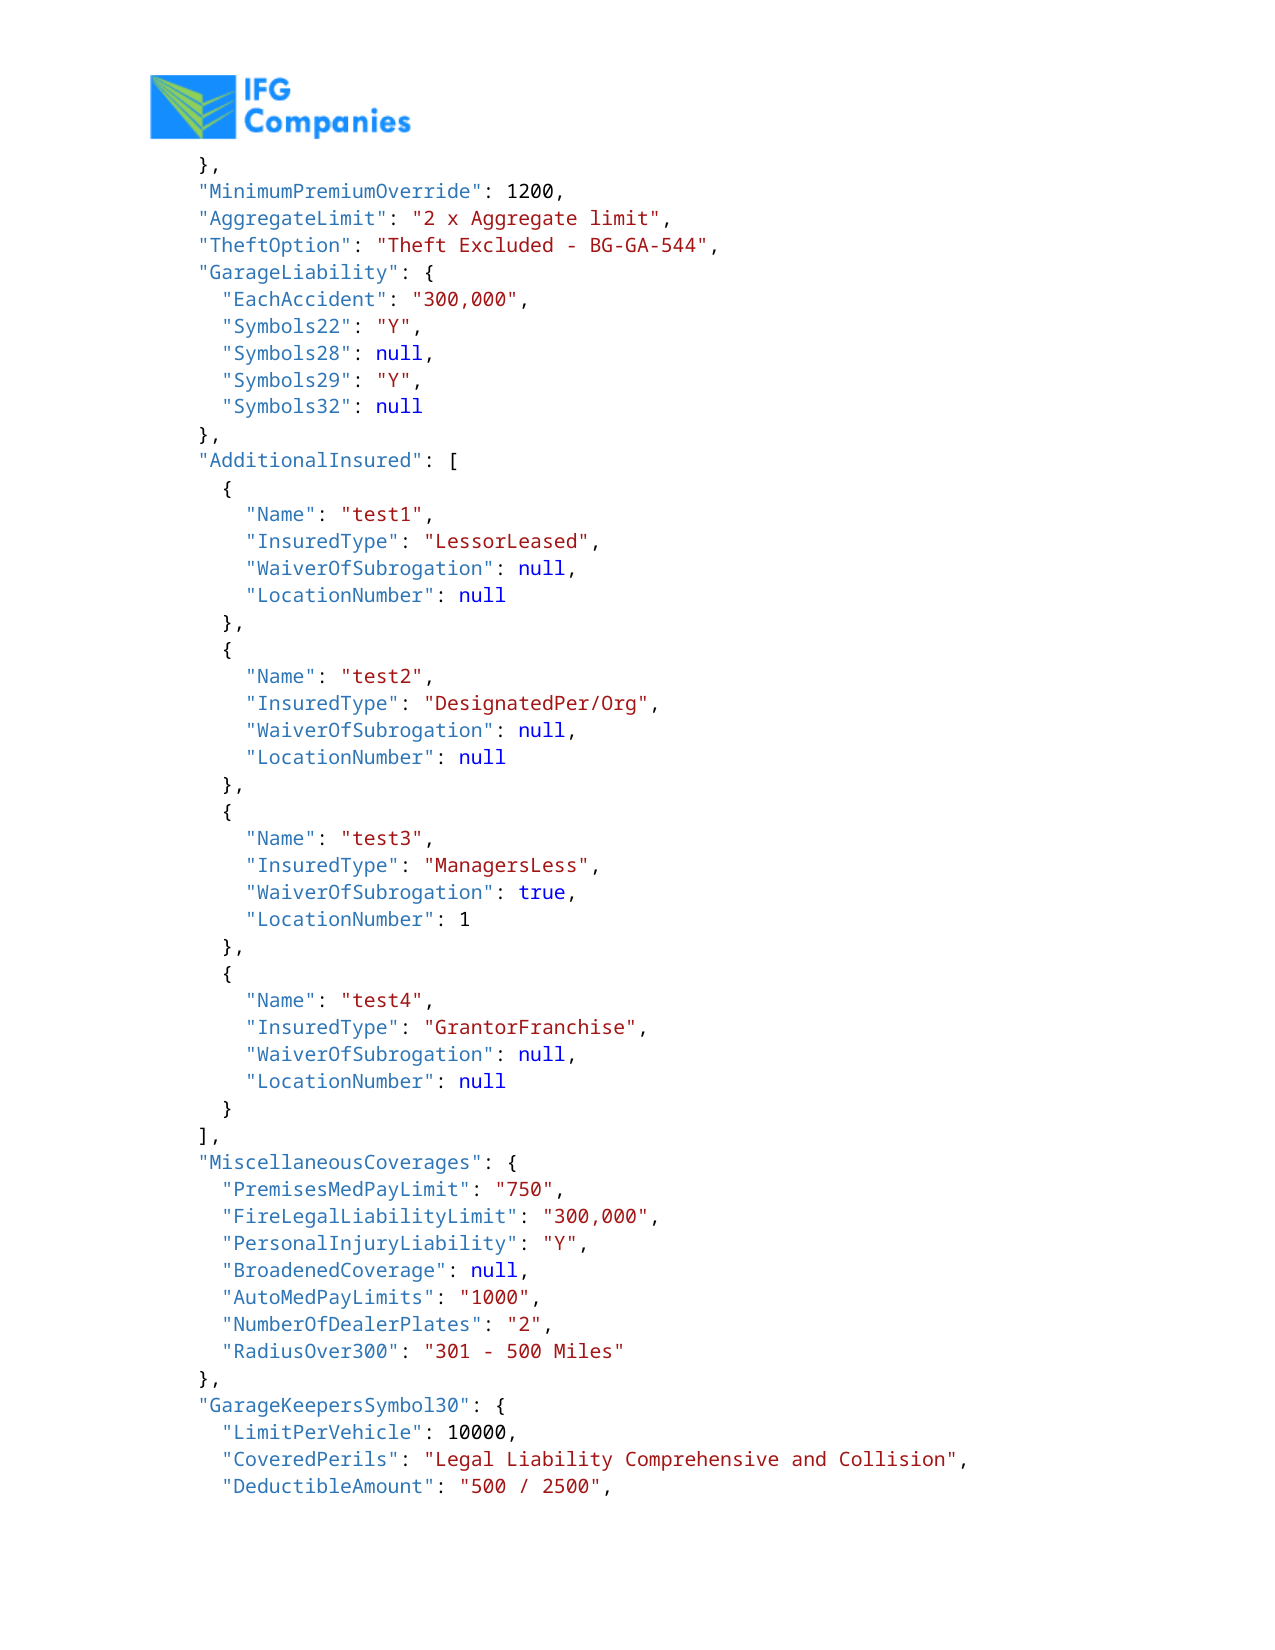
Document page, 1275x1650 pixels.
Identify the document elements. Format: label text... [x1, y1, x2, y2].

text "Symbols32": null [150, 393, 1125, 420]
text "Name": "test1", [150, 501, 1125, 528]
text "Name": "test2", [150, 663, 1125, 689]
text "RadiusOver300": "301 - 500 Miles" [150, 1337, 1125, 1364]
text }, [150, 932, 1125, 959]
picture [150, 75, 419, 141]
text "InsuredType": "LessorLeased", [150, 528, 1125, 555]
text "PersonalInjuryLiability": "Y", [150, 1229, 1125, 1256]
text "WaiverOfSubrogation": null, [150, 555, 1125, 582]
text "WaiverOfSubrogation": true, [150, 878, 1125, 905]
text "Name": "test4", [150, 986, 1125, 1013]
text "GarageKeepersSymbol30": { [150, 1391, 1125, 1418]
text ], [150, 1121, 1125, 1148]
text "LocationNumber": null [150, 1067, 1125, 1094]
text "MiscellaneousCoverages": { [150, 1148, 1125, 1175]
text "LocationNumber": null [150, 582, 1125, 609]
text "Symbols29": "Y", [150, 366, 1125, 393]
text "WaiverOfSubrogation": null, [150, 717, 1125, 743]
text { [150, 959, 1125, 986]
text }, [150, 150, 1125, 177]
text "Symbols28": null, [150, 339, 1125, 366]
text "AggregateLimit": "2 x Aggregate limit", [150, 204, 1125, 231]
text "AutoMedPayLimits": "1000", [150, 1283, 1125, 1310]
text "CoveredPerils": "Legal Liability Comprehensive and Collision", [150, 1445, 1125, 1472]
text "InsuredType": "DesignatedPer/Org", [150, 689, 1125, 717]
text "TheftOption": "Theft Excluded - BG-GA-544", [150, 231, 1125, 258]
text "Name": "test3", [150, 824, 1125, 851]
text "GarageLiability": { [150, 258, 1125, 285]
text "Symbols22": "Y", [150, 312, 1125, 339]
text }, [150, 1364, 1125, 1391]
text }, [150, 609, 1125, 636]
text }, [150, 771, 1125, 797]
text "MinimumPremiumOverride": 1200, [150, 177, 1125, 204]
text "AdditionalInsured": [ [150, 447, 1125, 474]
text "LocationNumber": 1 [150, 905, 1125, 932]
text "InsuredType": "ManagersLess", [150, 851, 1125, 878]
text } [150, 1094, 1125, 1121]
text "InsuredType": "GrantorFranchise", [150, 1013, 1125, 1040]
text { [150, 797, 1125, 824]
text "EachAccident": "300,000", [150, 285, 1125, 312]
text "BroadenedCoverage": null, [150, 1256, 1125, 1283]
text "PremisesMedPayLimit": "750", [150, 1175, 1125, 1202]
text "FireLegalLiabilityLimit": "300,000", [150, 1202, 1125, 1229]
text "DeductibleAmount": "500 / 2500", [150, 1472, 1125, 1499]
text { [150, 474, 1125, 501]
text }, [150, 420, 1125, 447]
text { [150, 636, 1125, 663]
text "NumberOfDealerPlates": "2", [150, 1310, 1125, 1337]
text "LimitPerVehicle": 10000, [150, 1418, 1125, 1445]
text "LocationNumber": null [150, 743, 1125, 771]
text "WaiverOfSubrogation": null, [150, 1040, 1125, 1067]
